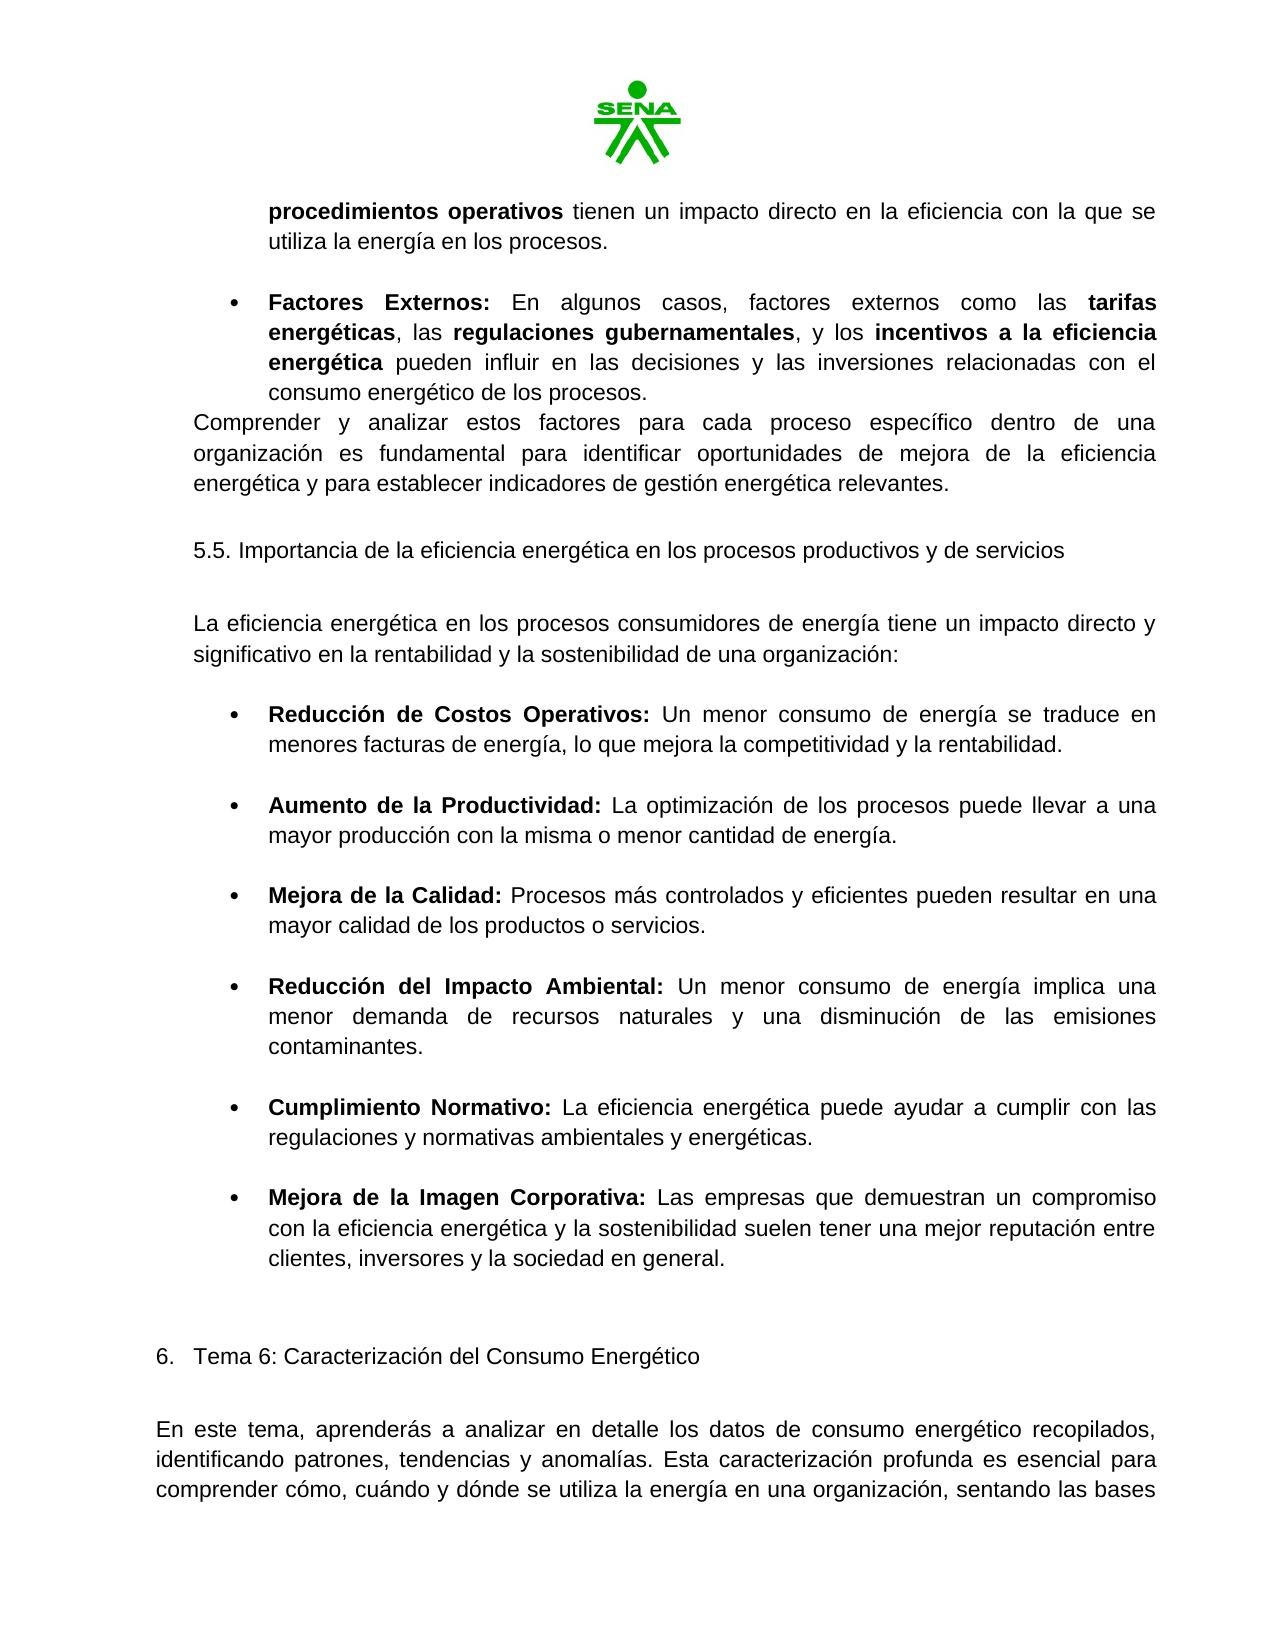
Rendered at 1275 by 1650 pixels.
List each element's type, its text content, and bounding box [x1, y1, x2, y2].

list Cumplimiento Normativo: La eficiencia energética puede ayudar a cumplir con las regulaciones y normativas ambientales y energéticas. [231, 1094, 1157, 1150]
list Factores Externos: En algunos casos, factores externos como las tarifas energéticas, las regulaciones gubernamentales, y los incentivos a la eficiencia energética pueden influir en las decisiones y las inversiones relacionadas con el consumo energético de los procesos. [231, 288, 1157, 406]
list Aumento de la Productividad: La optimización de los procesos puede llevar a una mayor producción con la misma o menor cantidad de energía. [231, 792, 1157, 848]
text Comprender y analizar estos factores para cada proceso específico dentro de una organización es fundamental para identificar oportunidades de mejora de la eficiencia energética y para establecer indicadores de gestión energética relevantes. [193, 409, 1157, 496]
list Mejora de la Calidad: Procesos más controlados y eficientes pueden resultar en una mayor calidad de los productos o servicios. [231, 882, 1157, 939]
picture [588, 75, 687, 172]
subtitle Importancia de la eficiencia energética en los procesos productivos y de servicios [193, 537, 1157, 564]
list Reducción del Impacto Ambiental: Un menor consumo de energía implica una menor demanda de recursos naturales y una disminución de las emisiones contaminantes. [231, 973, 1157, 1060]
subtitle Tema 6: Caracterización del Consumo Energético [156, 1343, 1157, 1369]
list Reducción de Costos Operativos: Un menor consumo de energía se traduce en menores facturas de energía, lo que mejora la competitividad y la rentabilidad. [231, 701, 1157, 758]
list Mejora de la Imagen Corporativa: Las empresas que demuestran un compromiso con la eficiencia energética y la sostenibilidad suelen tener una mejor reputación entre clientes, inversores y la sociedad en general. [231, 1184, 1157, 1271]
text La eficiencia energética en los procesos consumidores de energía tiene un impacto directo y significativo en la rentabilidad y la sostenibilidad de una organización: [193, 610, 1157, 667]
